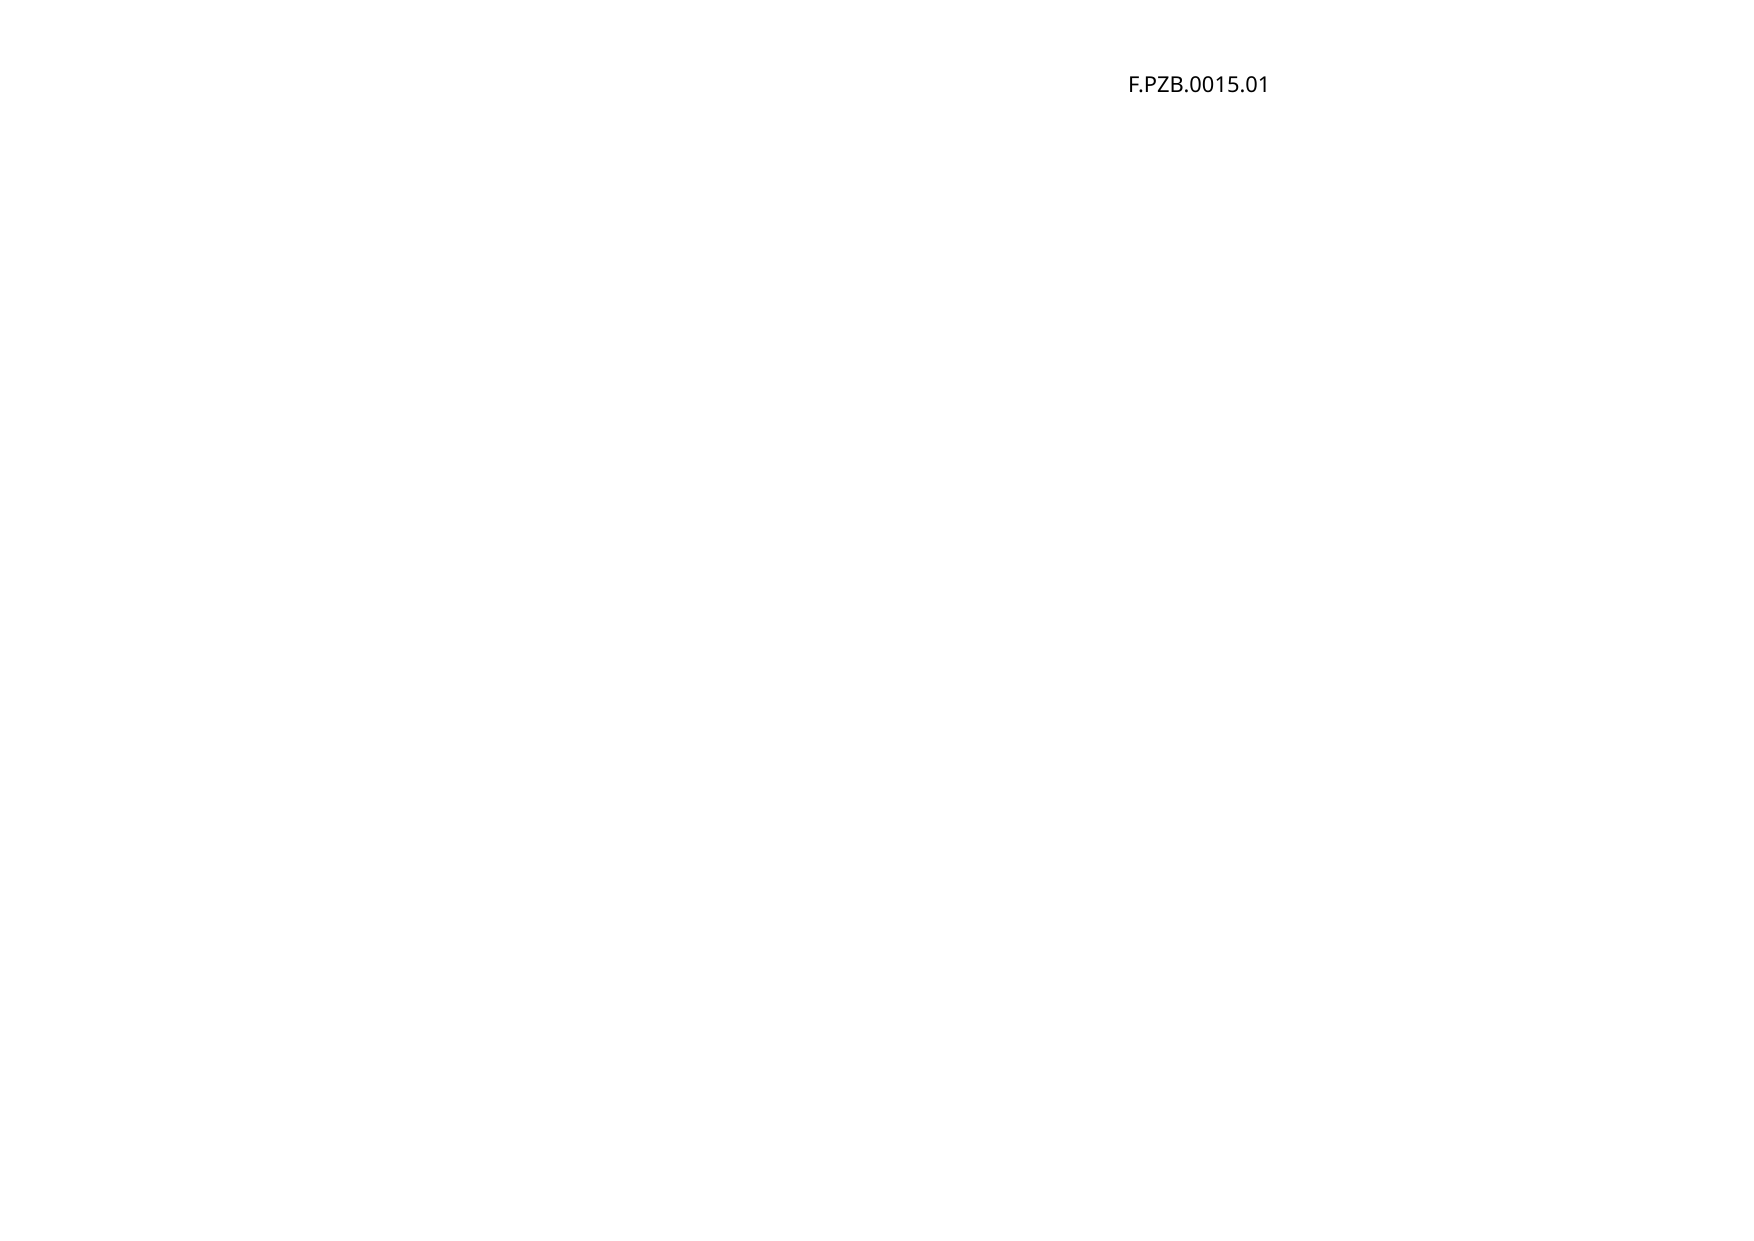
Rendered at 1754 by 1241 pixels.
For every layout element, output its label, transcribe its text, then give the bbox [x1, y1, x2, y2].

text F.PZB.0015.01 [59, 68, 1695, 100]
